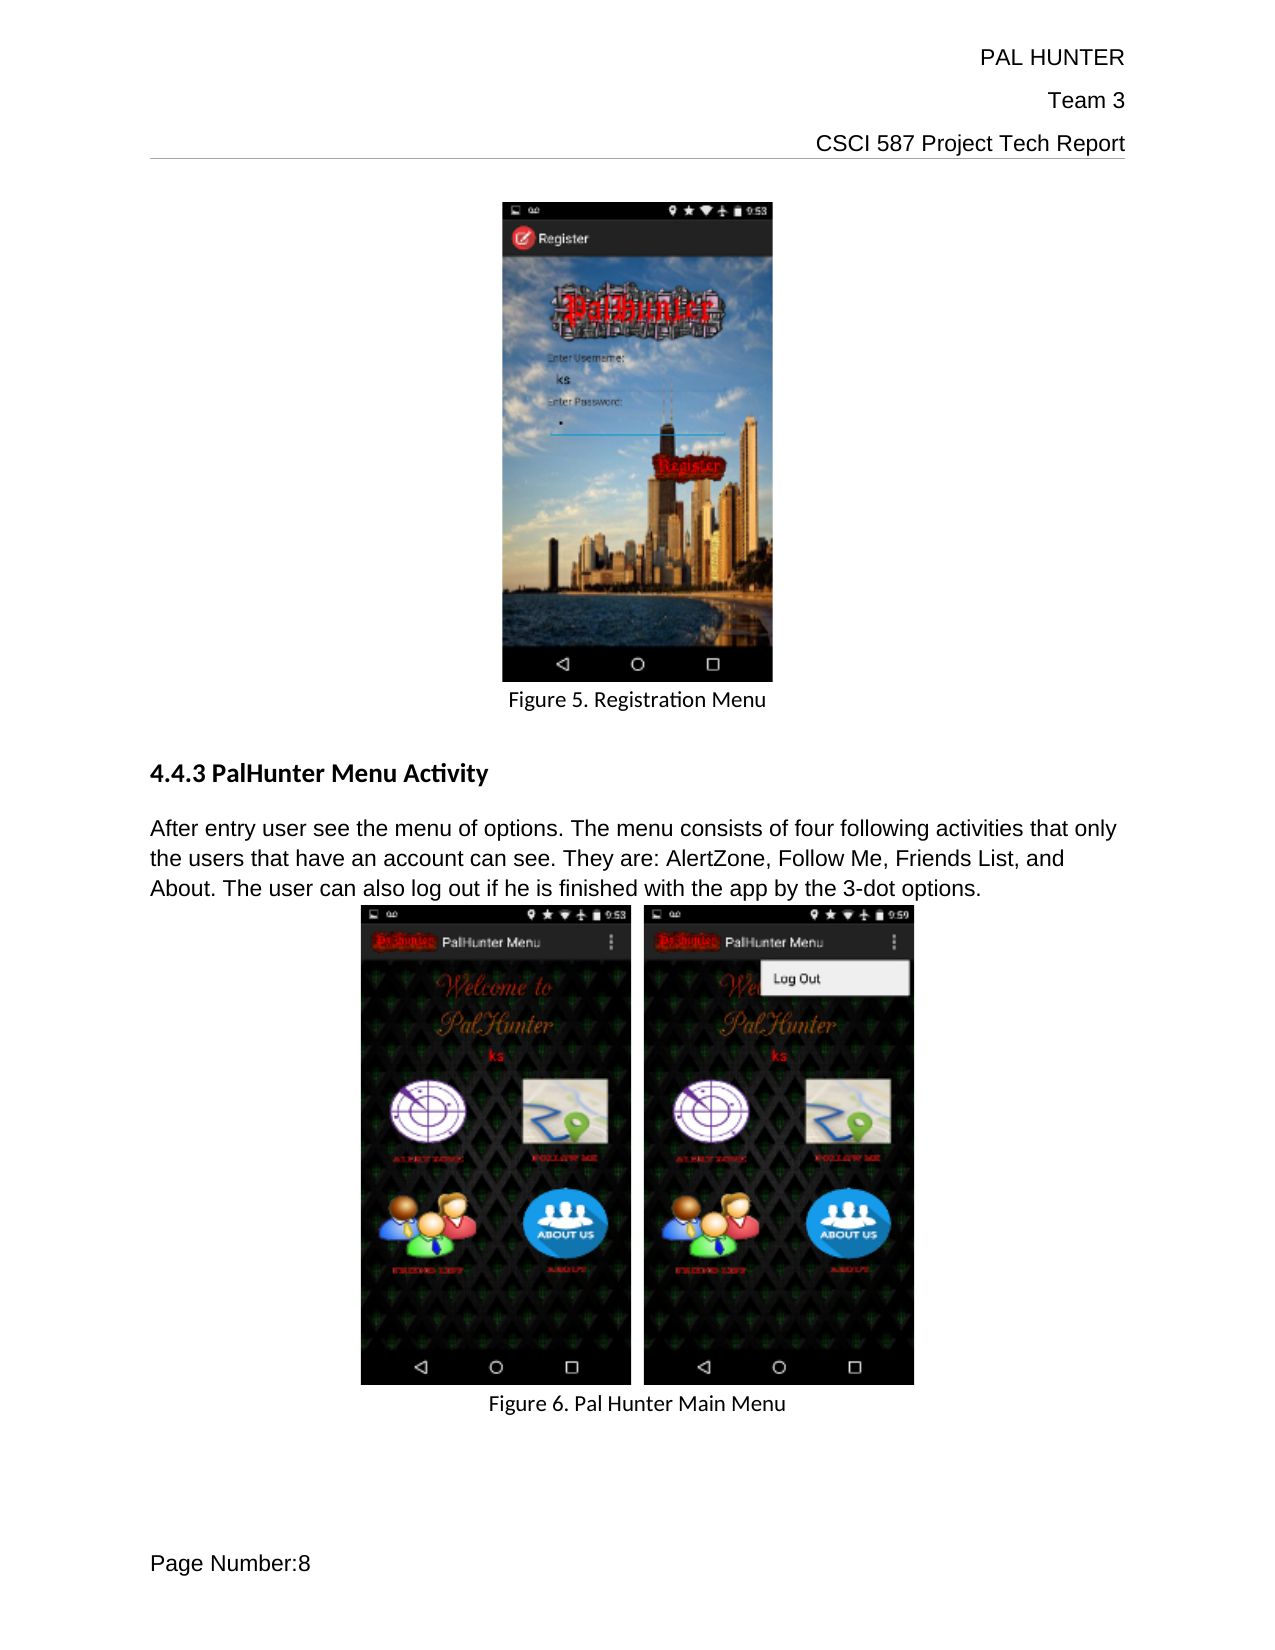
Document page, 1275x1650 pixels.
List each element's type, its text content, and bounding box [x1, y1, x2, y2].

text After entry user see the menu of options. The menu consists of four following activities that only the users that have an account can see. They are: AlertZone, Follow Me, Friends List, and About. The user can also log out if he is finished with the app by the 3-dot options. [150, 814, 1125, 901]
picture [502, 202, 773, 682]
subtitle 4.4.3 PalHunter Menu Activity [150, 757, 1125, 790]
picture [643, 905, 915, 1385]
text Figure 6. Pal Hunter Main Menu [150, 1389, 1125, 1417]
picture [360, 905, 632, 1385]
text Figure 5. Registration Menu [150, 686, 1125, 713]
